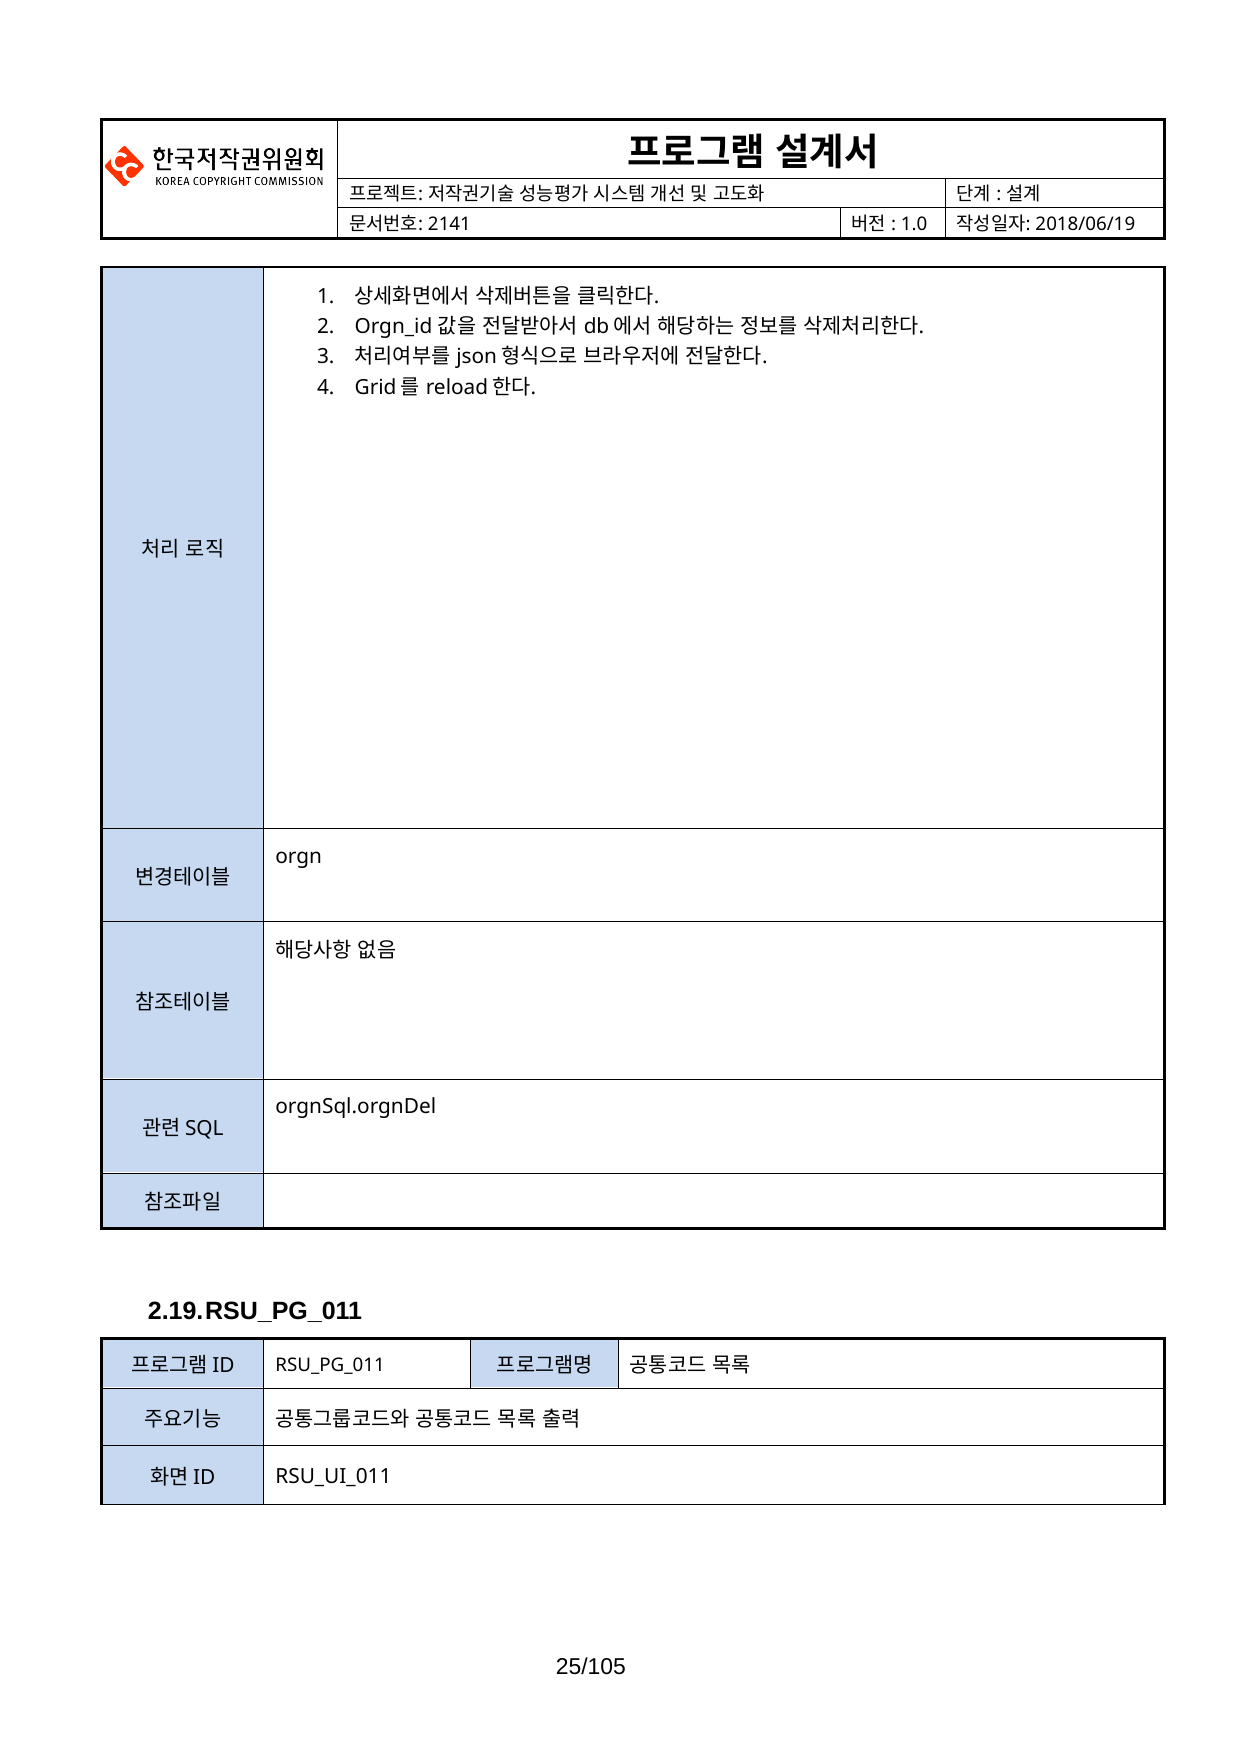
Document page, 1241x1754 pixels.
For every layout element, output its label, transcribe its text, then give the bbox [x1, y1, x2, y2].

table_cell 처리 로직 [103, 268, 263, 828]
table_header 프로그램명 [471, 1340, 618, 1387]
table_cell orgn [264, 829, 1163, 921]
table_cell 관련SQL [103, 1080, 263, 1172]
table_cell 변경테이블 [103, 829, 263, 921]
subtitle RSU_PG_011 [148, 1296, 1092, 1324]
table_cell 공통그룹코드와 공통코드 목록 출력 [264, 1389, 1163, 1445]
table_cell 참조파일 [103, 1174, 263, 1227]
table_cell orgnSql.orgnDel [264, 1080, 1163, 1172]
picture [101, 140, 327, 191]
table_cell RSU_UI_011 [264, 1446, 1163, 1504]
table_cell 참조테이블 [103, 922, 263, 1078]
table_cell [264, 1174, 1163, 1227]
table_cell 화면ID [103, 1446, 263, 1504]
table_header RSU_PG_011 [264, 1340, 470, 1387]
table_cell 상세화면에서 삭제버튼을 클릭한다. Orgn_id 값을 전달받아서 db에서 해당하는 정보를 삭제처리한다. 처리여부를 json형식으로 브라우저에 전달한다. Grid를 reload한다. [264, 268, 1163, 828]
table_header 프로그램ID [103, 1340, 263, 1387]
table_header 공통코드 목록 [619, 1340, 1163, 1387]
table_cell 주요기능 [103, 1389, 263, 1445]
table_cell 해당사항 없음 [264, 922, 1163, 1078]
